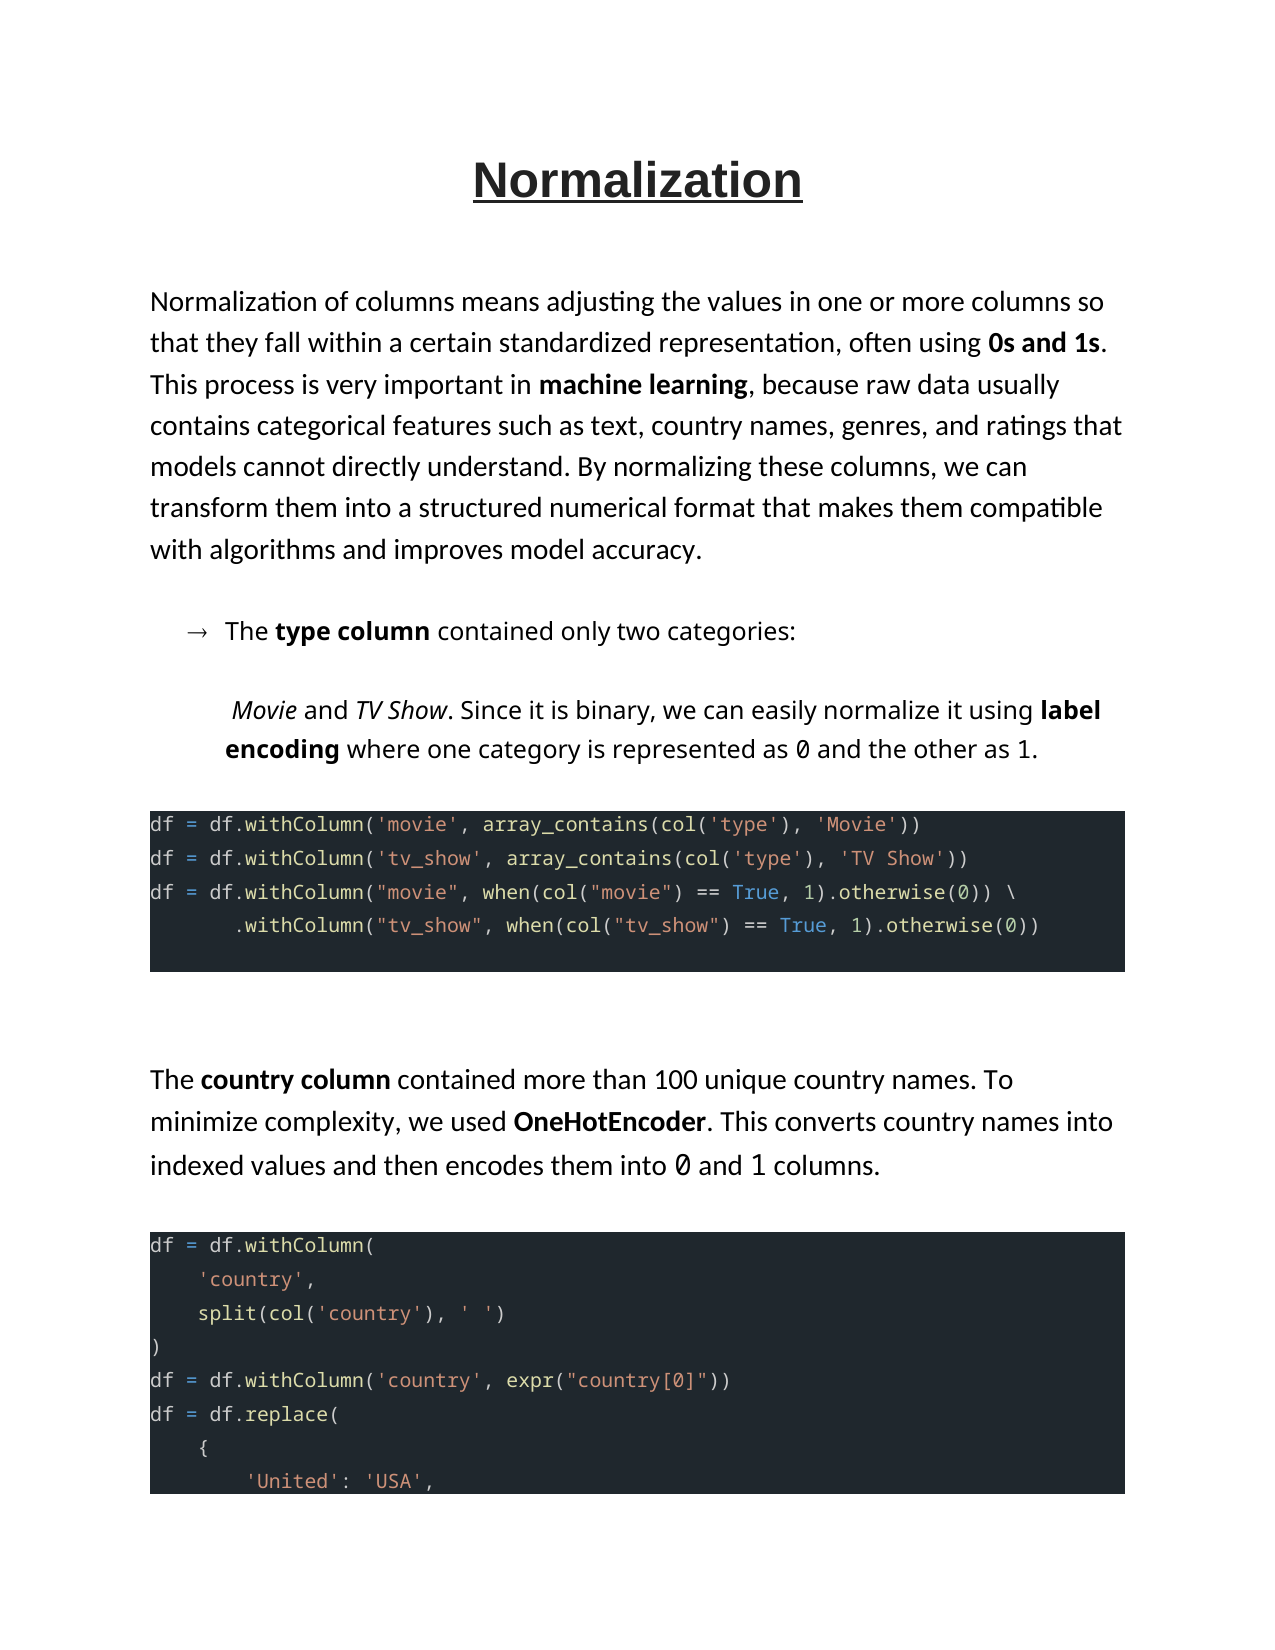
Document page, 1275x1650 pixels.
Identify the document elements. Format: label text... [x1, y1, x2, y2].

text The country column contained more than 100 unique country names. To minimize complexity, we used OneHotEncoder. This converts country names into indexed values and then encodes them into 0 and 1 columns. [150, 1061, 1125, 1184]
text .withColumn("tv_show", when(col("tv_show") == True, 1).otherwise(0)) [150, 912, 1125, 939]
text df = df.withColumn("movie", when(col("movie") == True, 1).otherwise(0)) \ [150, 878, 1125, 905]
text Normalization of columns means adjusting the values in one or more columns so that they fall within a certain standardized representation, often using 0s and 1s. This process is very important in machine learning, because raw data usually contains categorical features such as text, country names, genres, and ratings that models cannot directly understand. By normalizing these columns, we can transform them into a structured numerical format that makes them compatible with algorithms and improves model accuracy. [150, 283, 1125, 566]
text 'United': 'USA', [150, 1467, 1125, 1494]
text { [150, 1434, 1125, 1461]
text df = df.withColumn( [150, 1232, 1125, 1259]
text df = df.withColumn('movie', array_contains(col('type'), 'Movie')) [150, 811, 1125, 838]
list The type column contained only two categories: [187, 613, 1125, 647]
text 'country', [150, 1265, 1125, 1292]
text Normalization [150, 150, 1125, 207]
text ) [150, 1333, 1125, 1360]
text split(col('country'), ' ') [150, 1299, 1125, 1326]
text df = df.withColumn('tv_show', array_contains(col('type'), 'TV Show')) [150, 844, 1125, 871]
text df = df.withColumn('country', expr("country[0]")) [150, 1366, 1125, 1393]
text df = df.replace( [150, 1400, 1125, 1427]
list Movie and TV Show. Since it is binary, we can easily normalize it using label encoding where one category is represented as 0 and the other as 1. [225, 692, 1125, 766]
